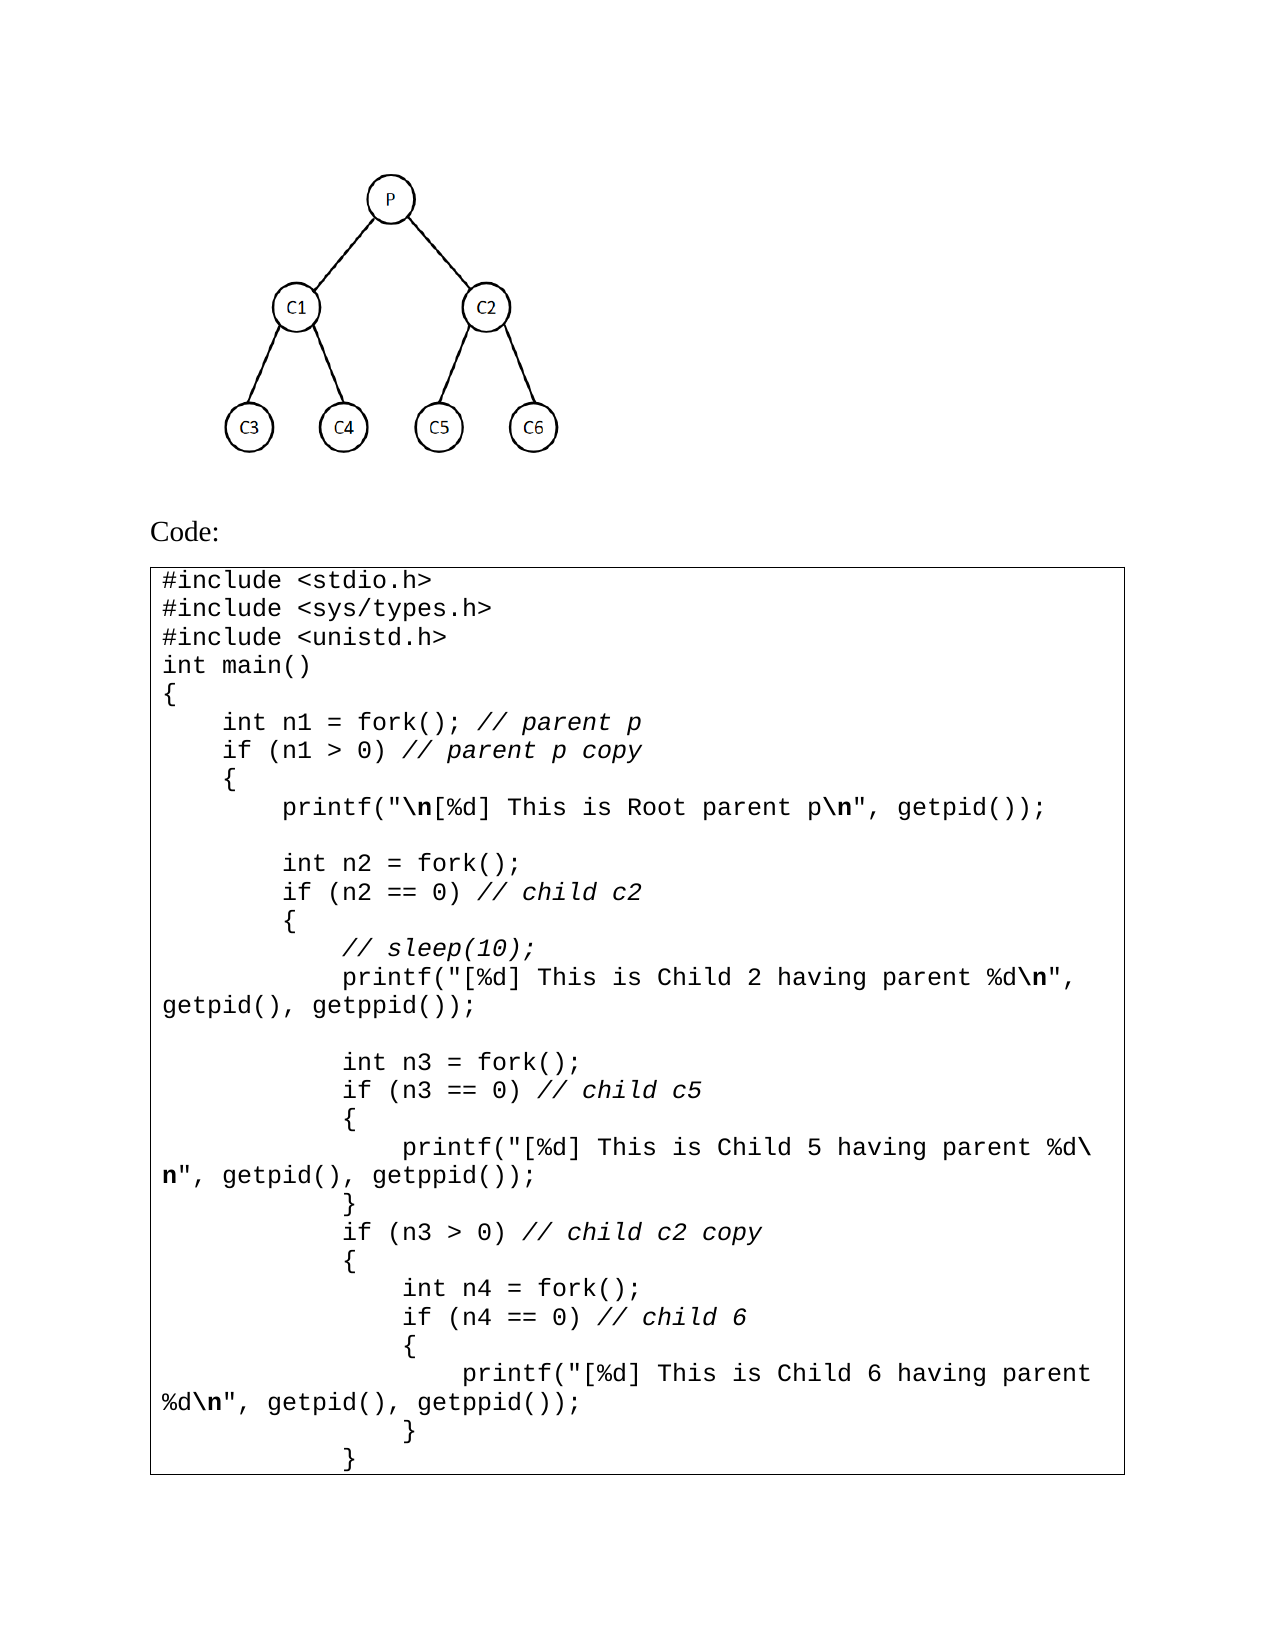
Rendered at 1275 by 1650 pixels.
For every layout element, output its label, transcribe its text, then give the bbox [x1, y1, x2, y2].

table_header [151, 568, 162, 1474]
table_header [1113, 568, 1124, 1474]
text Code: [150, 514, 1125, 547]
picture [150, 150, 636, 495]
